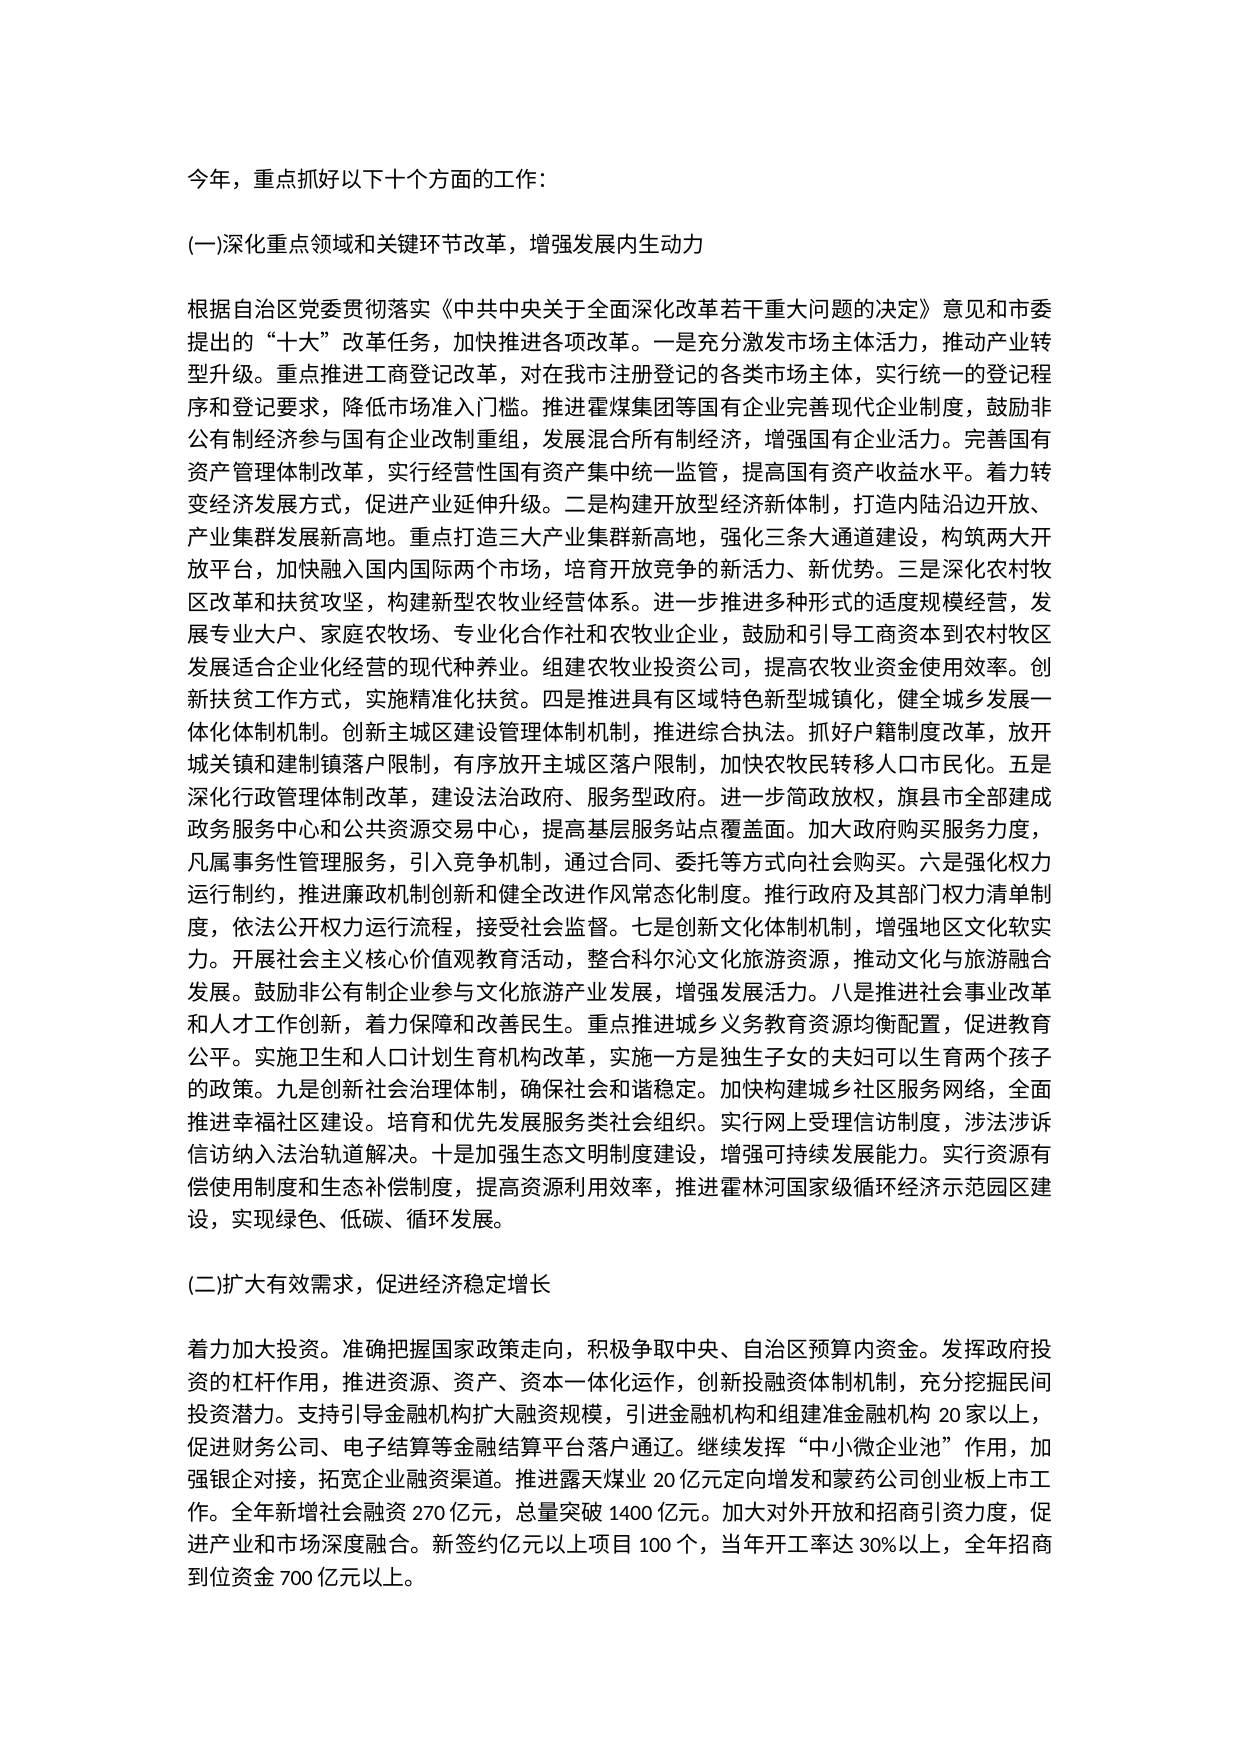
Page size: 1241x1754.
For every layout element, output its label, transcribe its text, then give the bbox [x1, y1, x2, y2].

text (二)扩大有效需求，促进经济稳定增长 [187, 1267, 1053, 1299]
text 着力加大投资。准确把握国家政策走向，积极争取中央、自治区预算内资金。发挥政府投资的杠杆作用，推进资源、资产、资本一体化运作，创新投融资体制机制，充分挖掘民间投资潜力。支持引导金融机构扩大融资规模，引进金融机构和组建准金融机构20家以上，促进财务公司、电子结算等金融结算平台落户通辽。继续发挥“中小微企业池”作用，加强银企对接，拓宽企业融资渠道。推进露天煤业20亿元定向增发和蒙药公司创业板上市工作。全年新增社会融资270亿元，总量突破1400亿元。加大对外开放和招商引资力度，促进产业和市场深度融合。新签约亿元以上项目100个，当年开工率达30%以上，全年招商到位资金700亿元以上。 [187, 1332, 1053, 1592]
text (一)深化重点领域和关键环节改革，增强发展内生动力 [187, 227, 1053, 259]
text 根据自治区党委贯彻落实《中共中央关于全面深化改革若干重大问题的决定》意见和市委提出的“十大”改革任务，加快推进各项改革。一是充分激发市场主体活力，推动产业转型升级。重点推进工商登记改革，对在我市注册登记的各类市场主体，实行统一的登记程序和登记要求，降低市场准入门槛。推进霍煤集团等国有企业完善现代企业制度，鼓励非公有制经济参与国有企业改制重组，发展混合所有制经济，增强国有企业活力。完善国有资产管理体制改革，实行经营性国有资产集中统一监管，提高国有资产收益水平。着力转变经济发展方式，促进产业延伸升级。二是构建开放型经济新体制，打造内陆沿边开放、产业集群发展新高地。重点打造三大产业集群新高地，强化三条大通道建设，构筑两大开放平台，加快融入国内国际两个市场，培育开放竞争的新活力、新优势。三是深化农村牧区改革和扶贫攻坚，构建新型农牧业经营体系。进一步推进多种形式的适度规模经营，发展专业大户、家庭农牧场、专业化合作社和农牧业企业，鼓励和引导工商资本到农村牧区发展适合企业化经营的现代种养业。组建农牧业投资公司，提高农牧业资金使用效率。创新扶贫工作方式，实施精准化扶贫。四是推进具有区域特色新型城镇化，健全城乡发展一体化体制机制。创新主城区建设管理体制机制，推进综合执法。抓好户籍制度改革，放开城关镇和建制镇落户限制，有序放开主城区落户限制，加快农牧民转移人口市民化。五是深化行政管理体制改革，建设法治政府、服务型政府。进一步简政放权，旗县市全部建成政务服务中心和公共资源交易中心，提高基层服务站点覆盖面。加大政府购买服务力度，凡属事务性管理服务，引入竞争机制，通过合同、委托等方式向社会购买。六是强化权力运行制约，推进廉政机制创新和健全改进作风常态化制度。推行政府及其部门权力清单制度，依法公开权力运行流程，接受社会监督。七是创新文化体制机制，增强地区文化软实力。开展社会主义核心价值观教育活动，整合科尔沁文化旅游资源，推动文化与旅游融合发展。鼓励非公有制企业参与文化旅游产业发展，增强发展活力。八是推进社会事业改革和人才工作创新，着力保障和改善民生。重点推进城乡义务教育资源均衡配置，促进教育公平。实施卫生和人口计划生育机构改革，实施一方是独生子女的夫妇可以生育两个孩子的政策。九是创新社会治理体制，确保社会和谐稳定。加快构建城乡社区服务网络，全面推进幸福社区建设。培育和优先发展服务类社会组织。实行网上受理信访制度，涉法涉诉信访纳入法治轨道解决。十是加强生态文明制度建设，增强可持续发展能力。实行资源有偿使用制度和生态补偿制度，提高资源利用效率，推进霍林河国家级循环经济示范园区建设，实现绿色、低碳、循环发展。 [187, 292, 1053, 1234]
text 今年，重点抓好以下十个方面的工作： [187, 162, 1053, 194]
